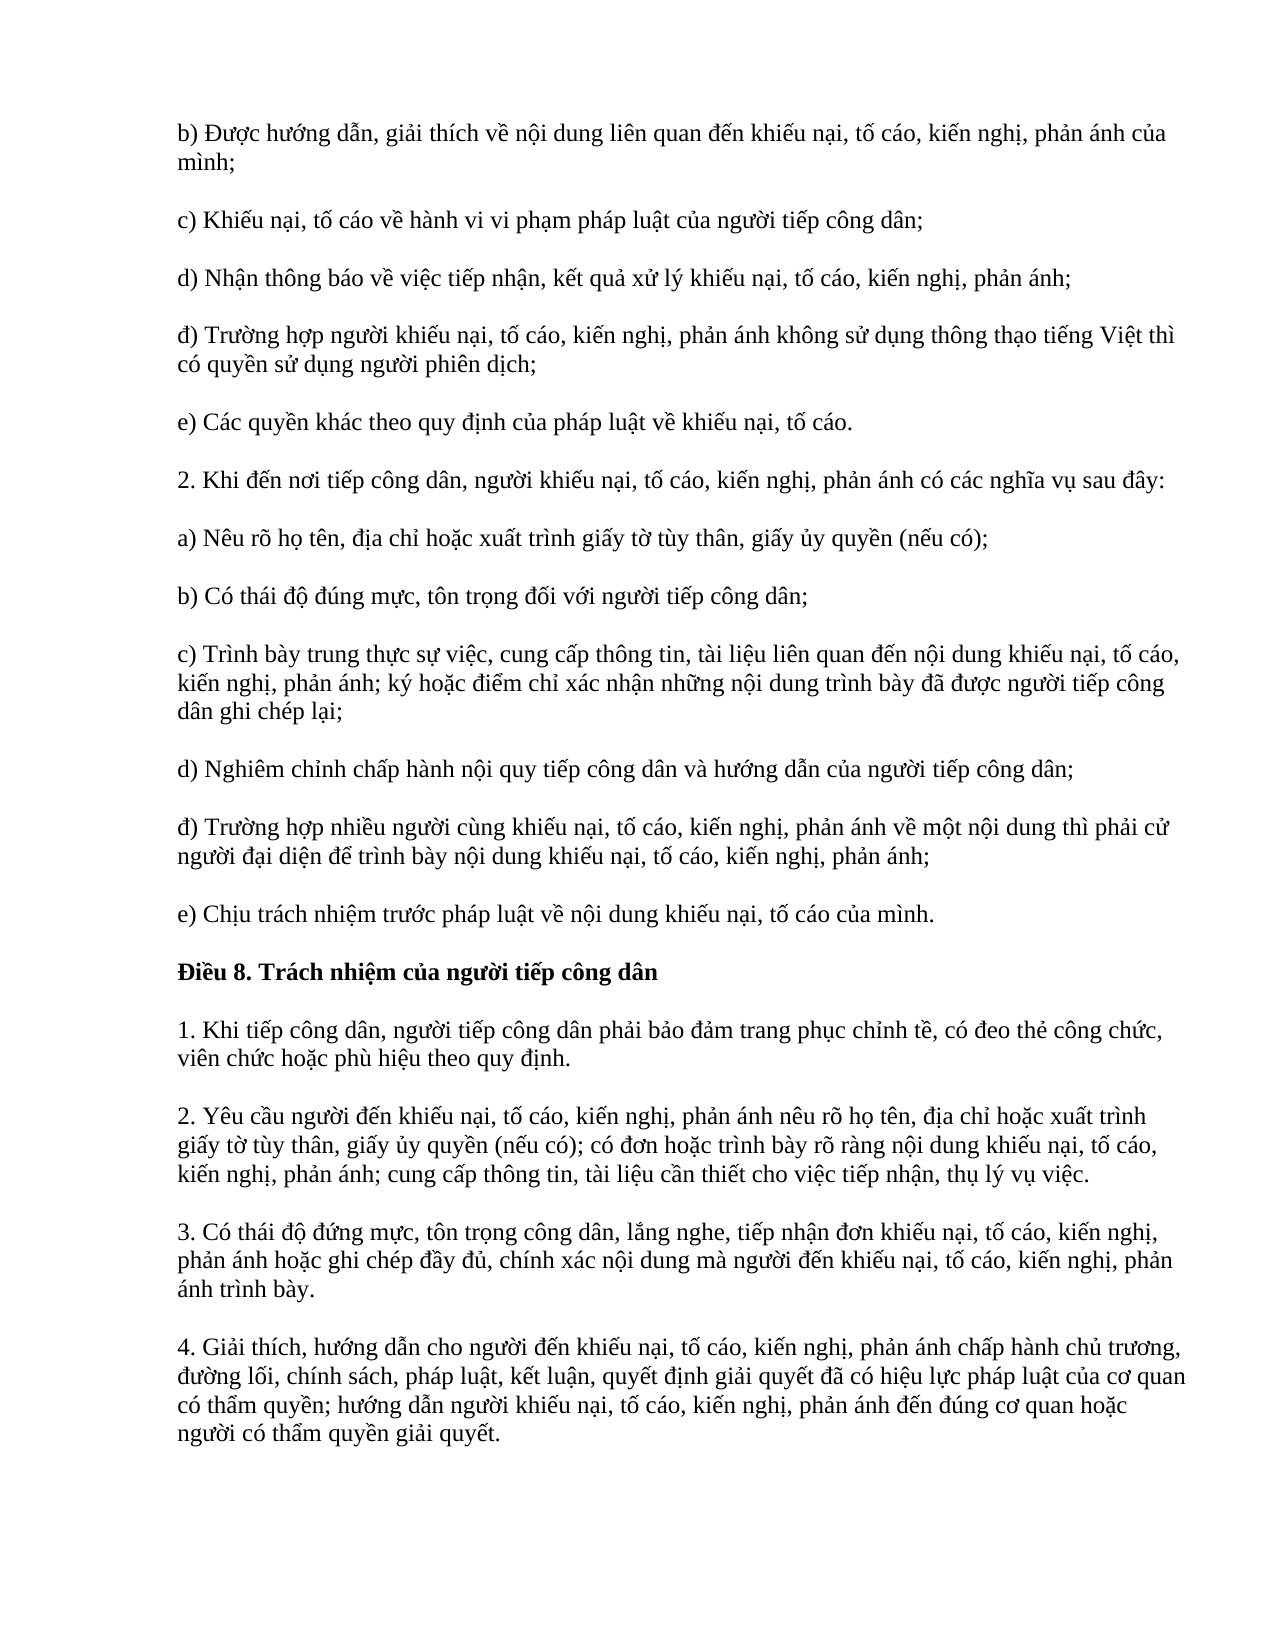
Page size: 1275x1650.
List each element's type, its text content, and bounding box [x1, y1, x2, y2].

text đ) Trường hợp người khiếu nại, tố cáo, kiến nghị, phản ánh không sử dụng thông thạo tiếng Việt thì có quyền sử dụng người phiên dịch; [177, 321, 1186, 378]
text b) Được hướng dẫn, giải thích về nội dung liên quan đến khiếu nại, tố cáo, kiến nghị, phản ánh của mình; [177, 118, 1186, 176]
text 2. Khi đến nơi tiếp công dân, người khiếu nại, tố cáo, kiến nghị, phản ánh có các nghĩa vụ sau đây: [177, 465, 1186, 494]
text 1. Khi tiếp công dân, người tiếp công dân phải bảo đảm trang phục chỉnh tề, có đeo thẻ công chức, viên chức hoặc phù hiệu theo quy định. [177, 1015, 1186, 1072]
text e) Chịu trách nhiệm trước pháp luật về nội dung khiếu nại, tố cáo của mình. [177, 899, 1186, 928]
text a) Nêu rõ họ tên, địa chỉ hoặc xuất trình giấy tờ tùy thân, giấy ủy quyền (nếu có); [177, 523, 1186, 552]
text 4. Giải thích, hướng dẫn cho người đến khiếu nại, tố cáo, kiến nghị, phản ánh chấp hành chủ trương, đường lối, chính sách, pháp luật, kết luận, quyết định giải quyết đã có hiệu lực pháp luật của cơ quan có thẩm quyền; hướng dẫn người khiếu nại, tố cáo, kiến nghị, phản ánh đến đúng cơ quan hoặc người có thẩm quyền giải quyết. [177, 1332, 1186, 1447]
text 2. Yêu cầu người đến khiếu nại, tố cáo, kiến nghị, phản ánh nêu rõ họ tên, địa chỉ hoặc xuất trình giấy tờ tùy thân, giấy ủy quyền (nếu có); có đơn hoặc trình bày rõ ràng nội dung khiếu nại, tố cáo, kiến nghị, phản ánh; cung cấp thông tin, tài liệu cần thiết cho việc tiếp nhận, thụ lý vụ việc. [177, 1101, 1186, 1188]
text e) Các quyền khác theo quy định của pháp luật về khiếu nại, tố cáo. [177, 407, 1186, 436]
text đ) Trường hợp nhiều người cùng khiếu nại, tố cáo, kiến nghị, phản ánh về một nội dung thì phải cử người đại diện để trình bày nội dung khiếu nại, tố cáo, kiến nghị, phản ánh; [177, 812, 1186, 870]
text 3. Có thái độ đứng mực, tôn trọng công dân, lắng nghe, tiếp nhận đơn khiếu nại, tố cáo, kiến nghị, phản ánh hoặc ghi chép đầy đủ, chính xác nội dung mà người đến khiếu nại, tố cáo, kiến nghị, phản ánh trình bày. [177, 1217, 1186, 1303]
text Điều 8. Trách nhiệm của người tiếp công dân [177, 957, 1186, 986]
text d) Nghiêm chỉnh chấp hành nội quy tiếp công dân và hướng dẫn của người tiếp công dân; [177, 754, 1186, 783]
text d) Nhận thông báo về việc tiếp nhận, kết quả xử lý khiếu nại, tố cáo, kiến nghị, phản ánh; [177, 263, 1186, 291]
text c) Khiếu nại, tố cáo về hành vi vi phạm pháp luật của người tiếp công dân; [177, 205, 1186, 233]
text c) Trình bày trung thực sự việc, cung cấp thông tin, tài liệu liên quan đến nội dung khiếu nại, tố cáo, kiến nghị, phản ánh; ký hoặc điểm chỉ xác nhận những nội dung trình bày đã được người tiếp công dân ghi chép lại; [177, 639, 1186, 725]
text b) Có thái độ đúng mực, tôn trọng đối với người tiếp công dân; [177, 581, 1186, 610]
